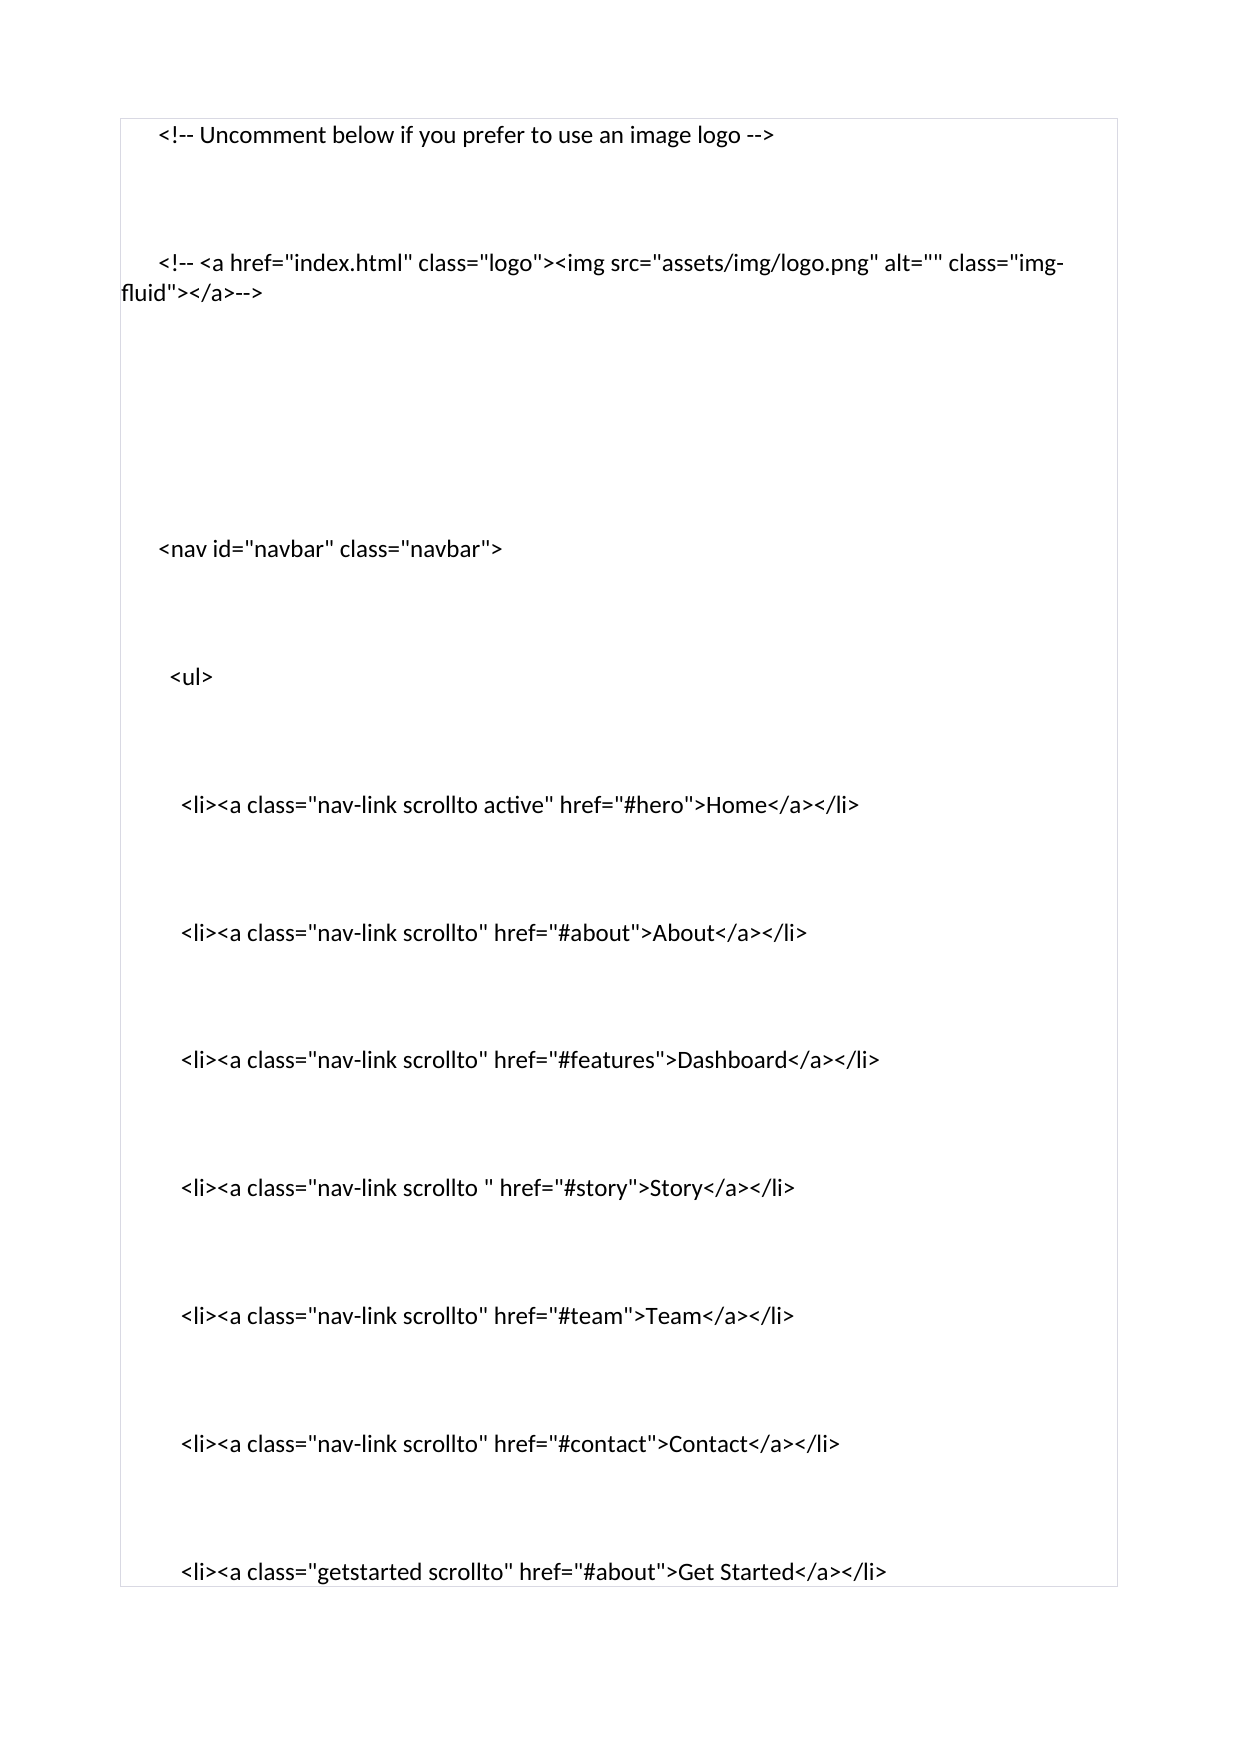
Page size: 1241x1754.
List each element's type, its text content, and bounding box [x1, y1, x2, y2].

text <li><a class="nav-link scrollto" href="#features">Dashboard</a></li> [121, 1043, 1117, 1075]
text <li><a class="nav-link scrollto active" href="#hero">Home</a></li> [121, 788, 1117, 819]
text <li><a class="nav-link scrollto" href="#contact">Contact</a></li> [121, 1427, 1117, 1458]
text <ul> [121, 660, 1117, 692]
text <!-- <a href="index.html" class="logo"><img src="assets/img/logo.png" alt="" class="img-fluid"></a>--> [121, 246, 1117, 308]
text <li><a class="nav-link scrollto " href="#story">Story</a></li> [121, 1171, 1117, 1203]
text <li><a class="nav-link scrollto" href="#team">Team</a></li> [121, 1299, 1117, 1331]
text <li><a class="nav-link scrollto" href="#about">About</a></li> [121, 916, 1117, 947]
text <nav id="navbar" class="navbar"> [121, 532, 1117, 564]
text <!-- Uncomment below if you prefer to use an image logo --> [121, 119, 1117, 150]
text <li><a class="getstarted scrollto" href="#about">Get Started</a></li> [121, 1555, 1117, 1586]
